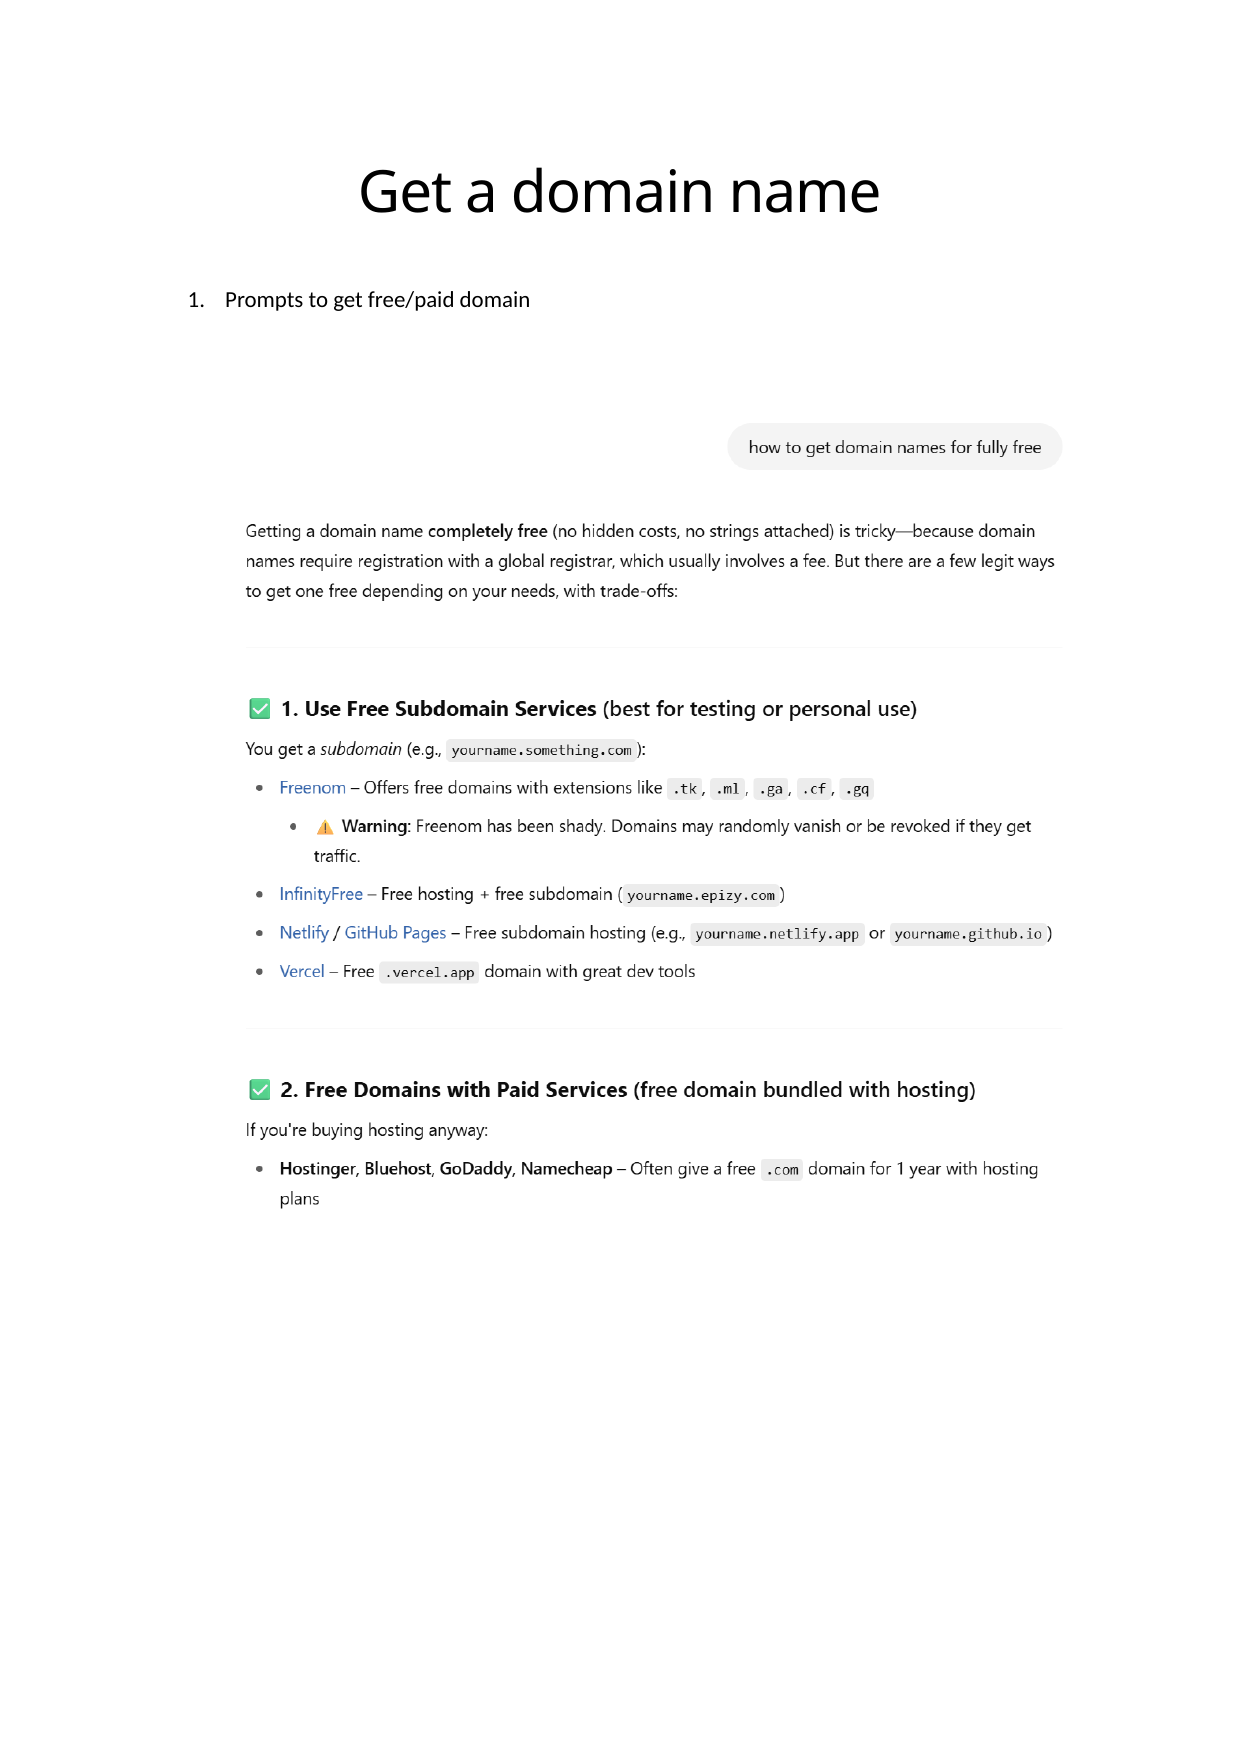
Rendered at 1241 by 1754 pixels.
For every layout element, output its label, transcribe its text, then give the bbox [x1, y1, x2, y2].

list Prompts to get free/paid domain [187, 285, 1090, 313]
title Get a domain name [150, 150, 1090, 229]
picture [225, 408, 1070, 1223]
